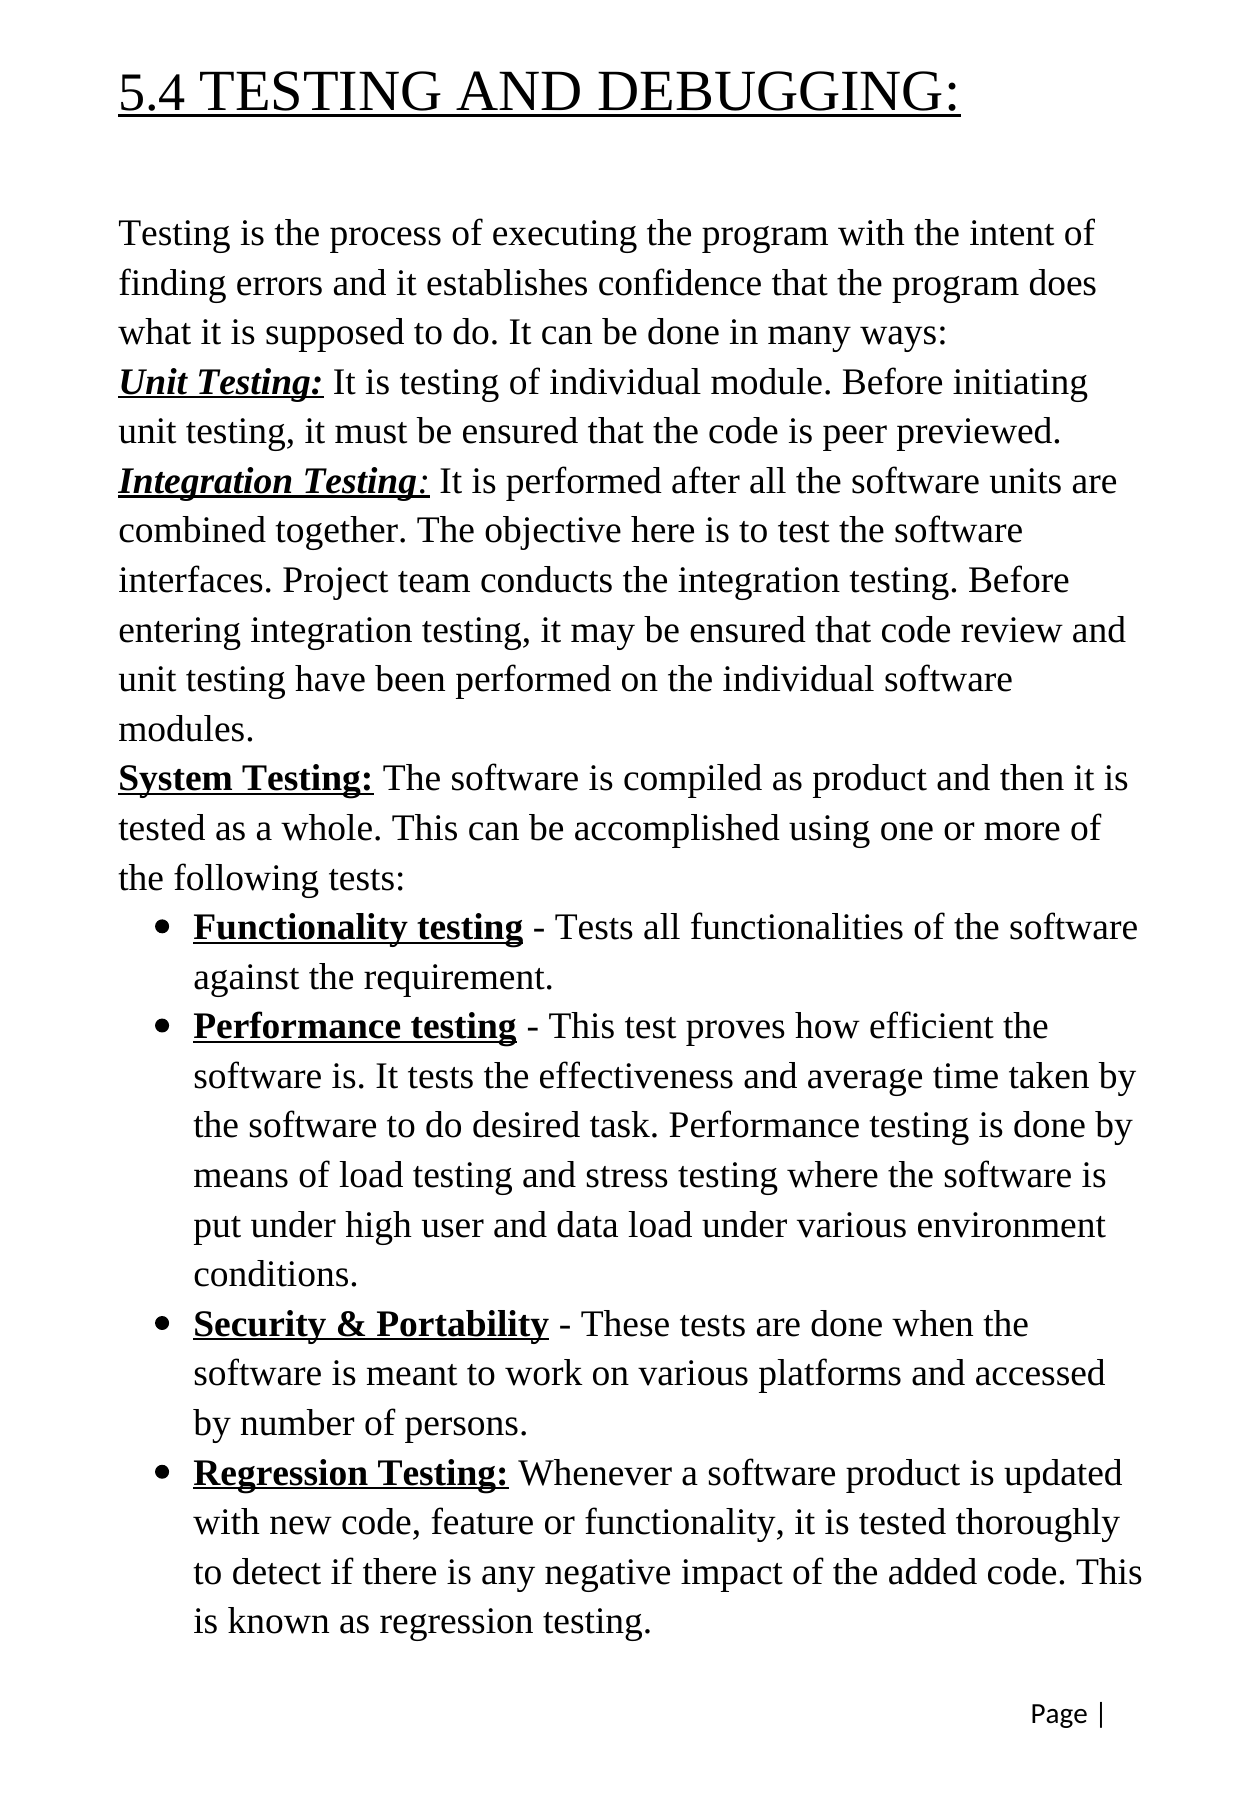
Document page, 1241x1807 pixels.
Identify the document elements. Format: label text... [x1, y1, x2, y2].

text Unit Testing: It is testing of individual module. Before initiating unit testing, it must be ensured that the code is peer previewed. [118, 359, 1153, 452]
list Security & Portability - These tests are done when the software is meant to work on various platforms and accessed by number of persons. [156, 1301, 1153, 1443]
text Integration Testing: It is performed after all the software units are combined together. The objective here is to test the software interfaces. Project team conducts the integration testing. Before entering integration testing, it may be ensured that code review and unit testing have been performed on the individual software modules. [118, 458, 1153, 749]
text 5.4 TESTING AND DEBUGGING: [118, 56, 1153, 123]
list Performance testing - This test proves how efficient the software is. It tests the effectiveness and average time taken by the software to do desired task. Performance testing is done by means of load testing and stress testing where the software is put under high user and data load under various environment conditions. [156, 1004, 1153, 1295]
text Testing is the process of executing the program with the intent of finding errors and it establishes confidence that the program does what it is supposed to do. It can be done in many ways: [118, 210, 1153, 353]
text System Testing: The software is compiled as product and then it is tested as a whole. This can be accomplished using one or more of the following tests: [118, 756, 1153, 898]
list Regression Testing: Whenever a software product is updated with new code, feature or functionality, it is tested thoroughly to detect if there is any negative impact of the added code. This is known as regression testing. [156, 1450, 1153, 1642]
list Functionality testing - Tests all functionalities of the software against the requirement. [156, 904, 1153, 997]
